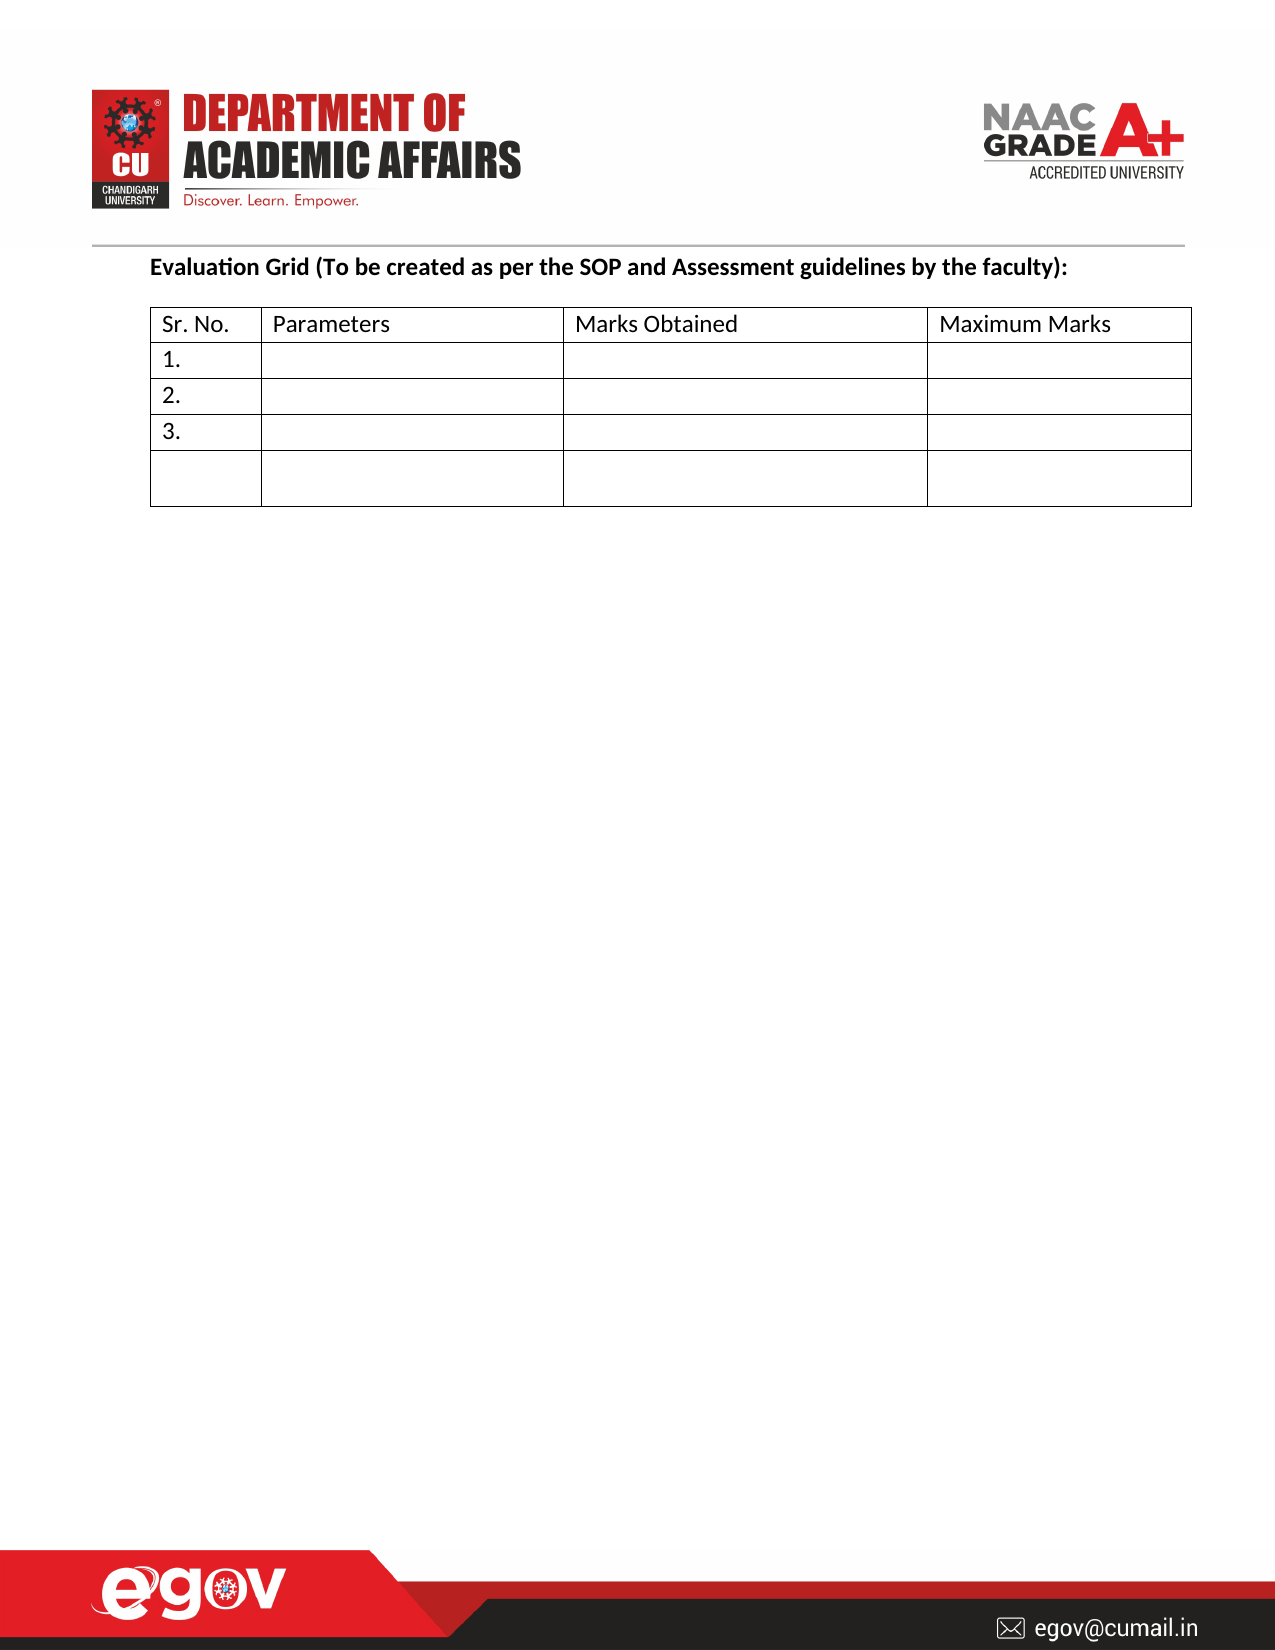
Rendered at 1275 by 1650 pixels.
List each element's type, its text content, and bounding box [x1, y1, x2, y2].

table_header Sr. No. [151, 308, 261, 342]
table_cell [928, 451, 1191, 506]
table_cell [564, 379, 927, 414]
table_cell 1. [151, 343, 261, 378]
table_cell [151, 451, 261, 506]
table_cell [928, 343, 1191, 378]
table_cell [564, 415, 927, 450]
table_cell [564, 451, 927, 506]
table_cell [564, 343, 927, 378]
table_cell [928, 415, 1191, 450]
table_header Parameters [262, 308, 563, 342]
table_header Marks Obtained [564, 308, 927, 342]
table_cell [262, 343, 563, 378]
table_cell [262, 451, 563, 506]
picture [0, 1549, 1275, 1650]
table_cell [928, 379, 1191, 414]
table_cell [262, 379, 563, 414]
table_header Maximum Marks [928, 308, 1191, 342]
text Evaluation Grid (To be created as per the SOP and Assessment guidelines by the faculty): [150, 75, 1200, 282]
picture [0, 29, 1275, 247]
table_cell [262, 415, 563, 450]
table_cell 3. [151, 415, 261, 450]
table_cell 2. [151, 379, 261, 414]
